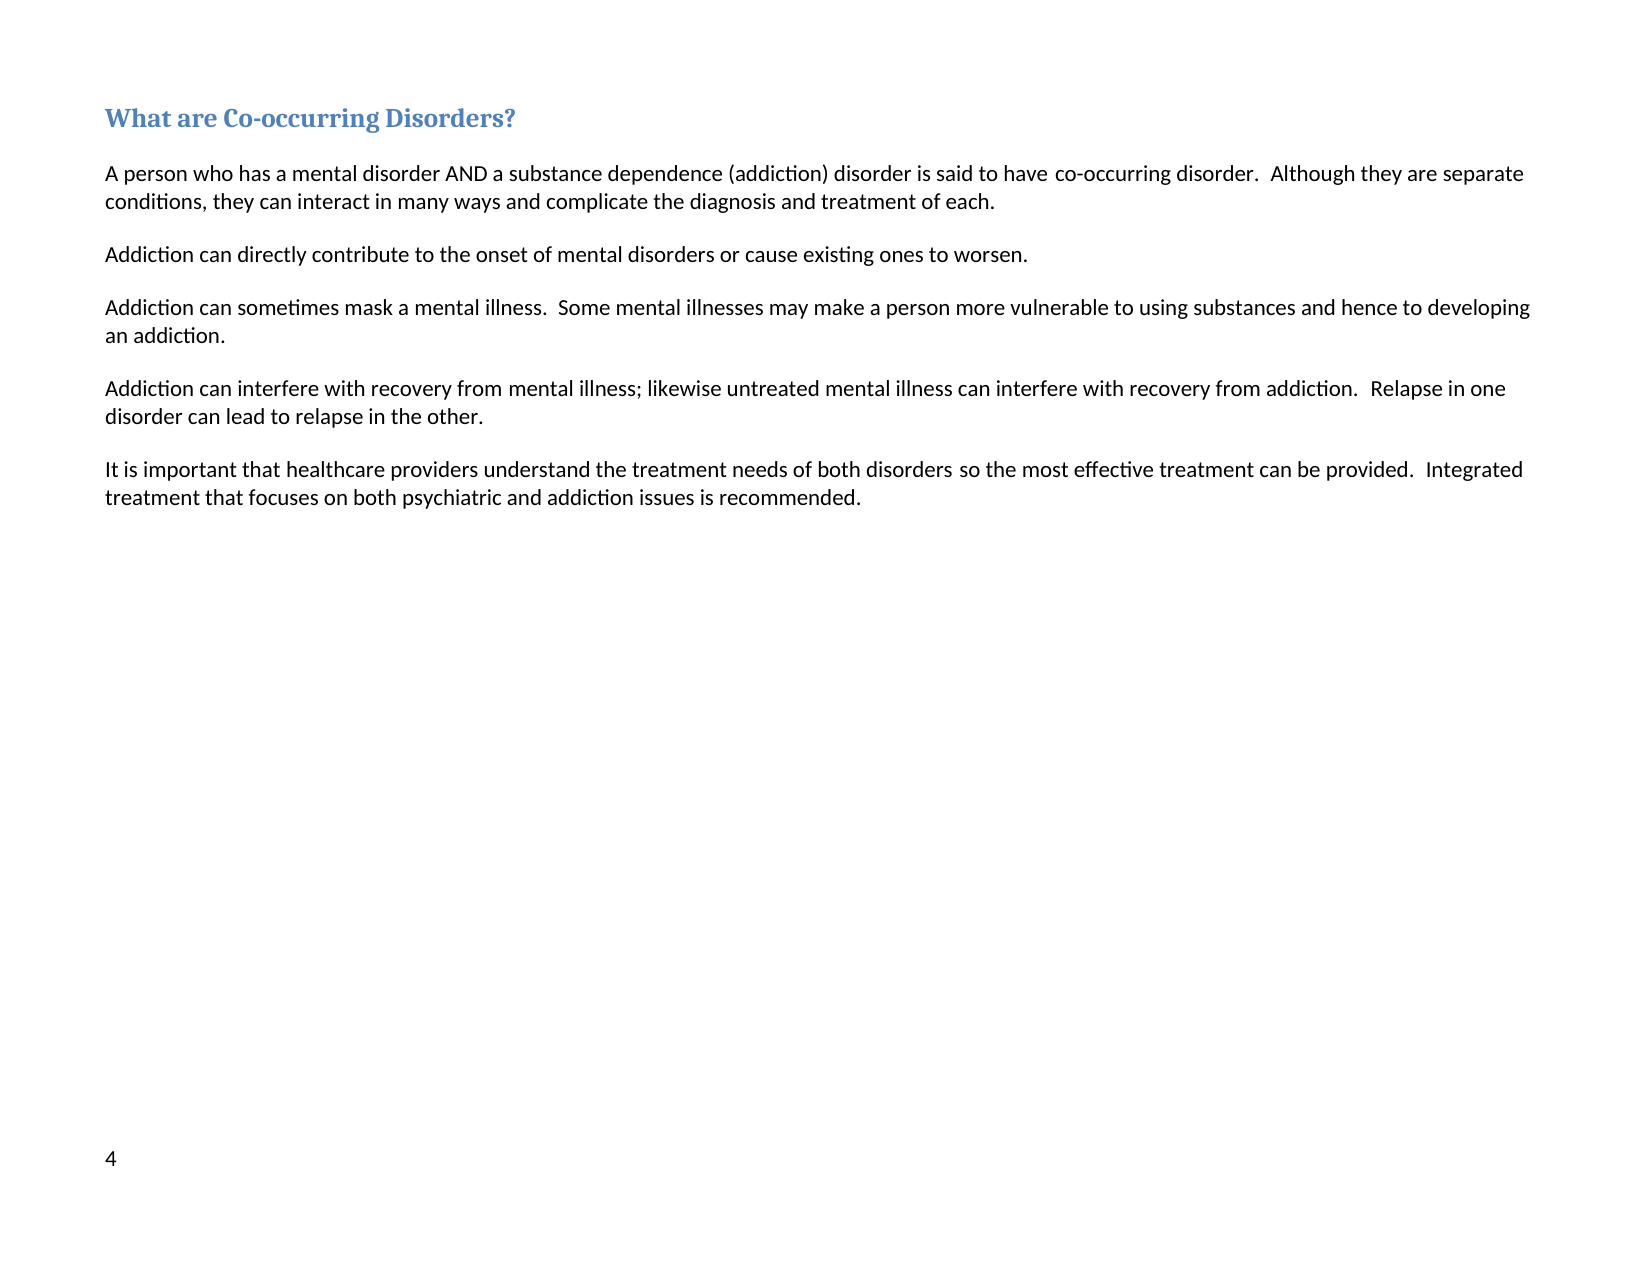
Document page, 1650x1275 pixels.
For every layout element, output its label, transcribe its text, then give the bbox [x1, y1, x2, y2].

text A person who has a mental disorder AND a substance dependence (addiction) disorder is said to have co-occurring disorder. Although they are separate conditions, they can interact in many ways and complicate the diagnosis and treatment of each. [105, 159, 1556, 215]
text It is important that healthcare providers understand the treatment needs of both disorders so the most effective treatment can be provided. Integrated treatment that focuses on both psychiatric and addiction issues is recommended.For the Family: What to do when someone you love is mentally ill [105, 455, 1556, 511]
text Addiction can sometimes mask a mental illness. Some mental illnesses may make a person more vulnerable to using substances and hence to developing an addiction. [105, 293, 1556, 349]
text Addiction can directly contribute to the onset of mental disorders or cause existing ones to worsen. [105, 240, 1556, 268]
text Addiction can interfere with recovery from mental illness; likewise untreated mental illness can interfere with recovery from addiction. Relapse in one disorder can lead to relapse in the other. [105, 374, 1556, 430]
text What are Co-occurring Disorders? [105, 103, 1556, 134]
